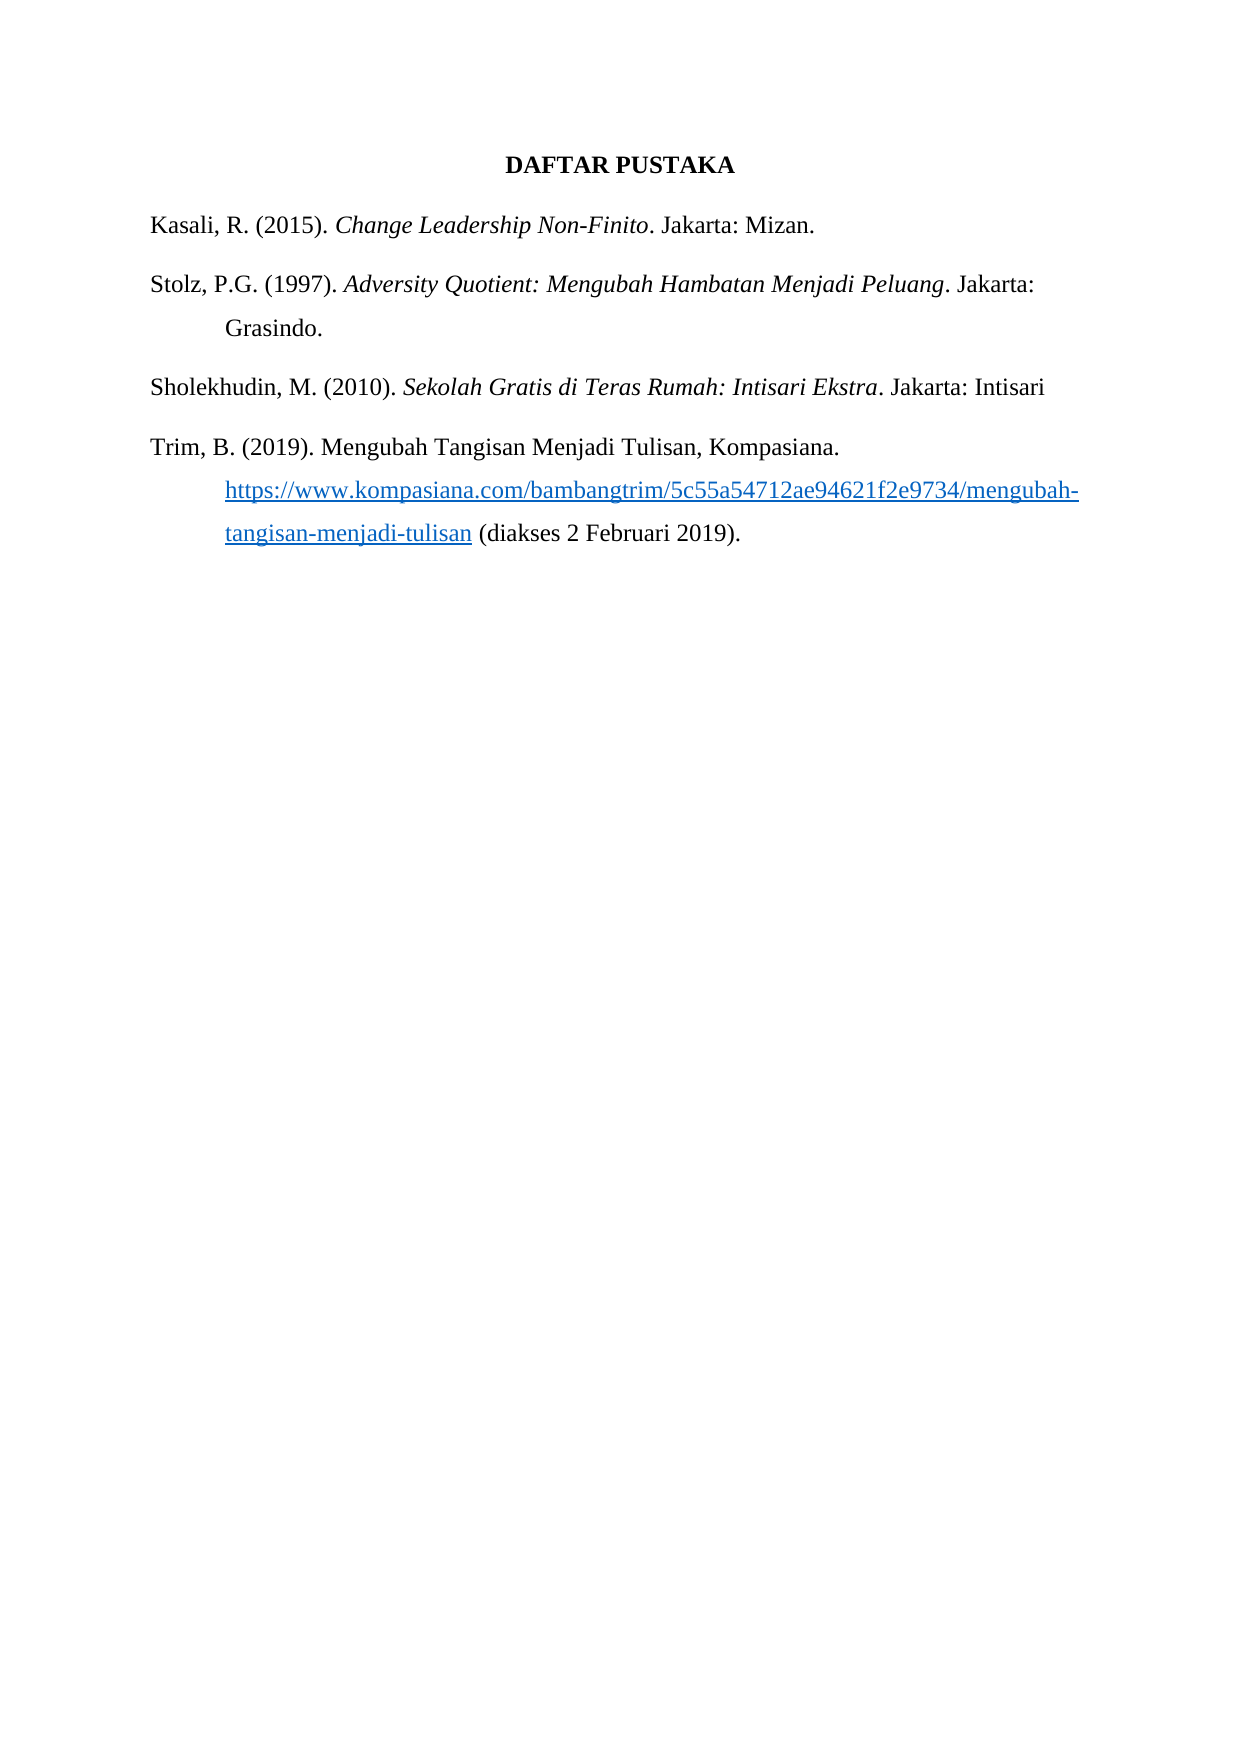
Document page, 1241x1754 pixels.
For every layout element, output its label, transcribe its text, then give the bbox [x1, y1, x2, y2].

text Stolz, P.G. (1997). Adversity Quotient: Mengubah Hambatan Menjadi Peluang. Jakarta: Grasindo. [150, 269, 1090, 341]
text DAFTAR PUSTAKA [150, 150, 1090, 179]
text Kasali, R. (2015). Change Leadership Non-Finito. Jakarta: Mizan. [150, 210, 1090, 238]
text Trim, B. (2019). Mengubah Tangisan Menjadi Tulisan, Kompasiana. https://www.kompasiana.com/bambangtrim/5c55a54712ae94621f2e9734/mengubah-tangisan-menjadi-tulisan (diakses 2 Februari 2019). [150, 432, 1090, 547]
text Sholekhudin, M. (2010). Sekolah Gratis di Teras Rumah: Intisari Ekstra. Jakarta: Intisari [150, 372, 1090, 401]
